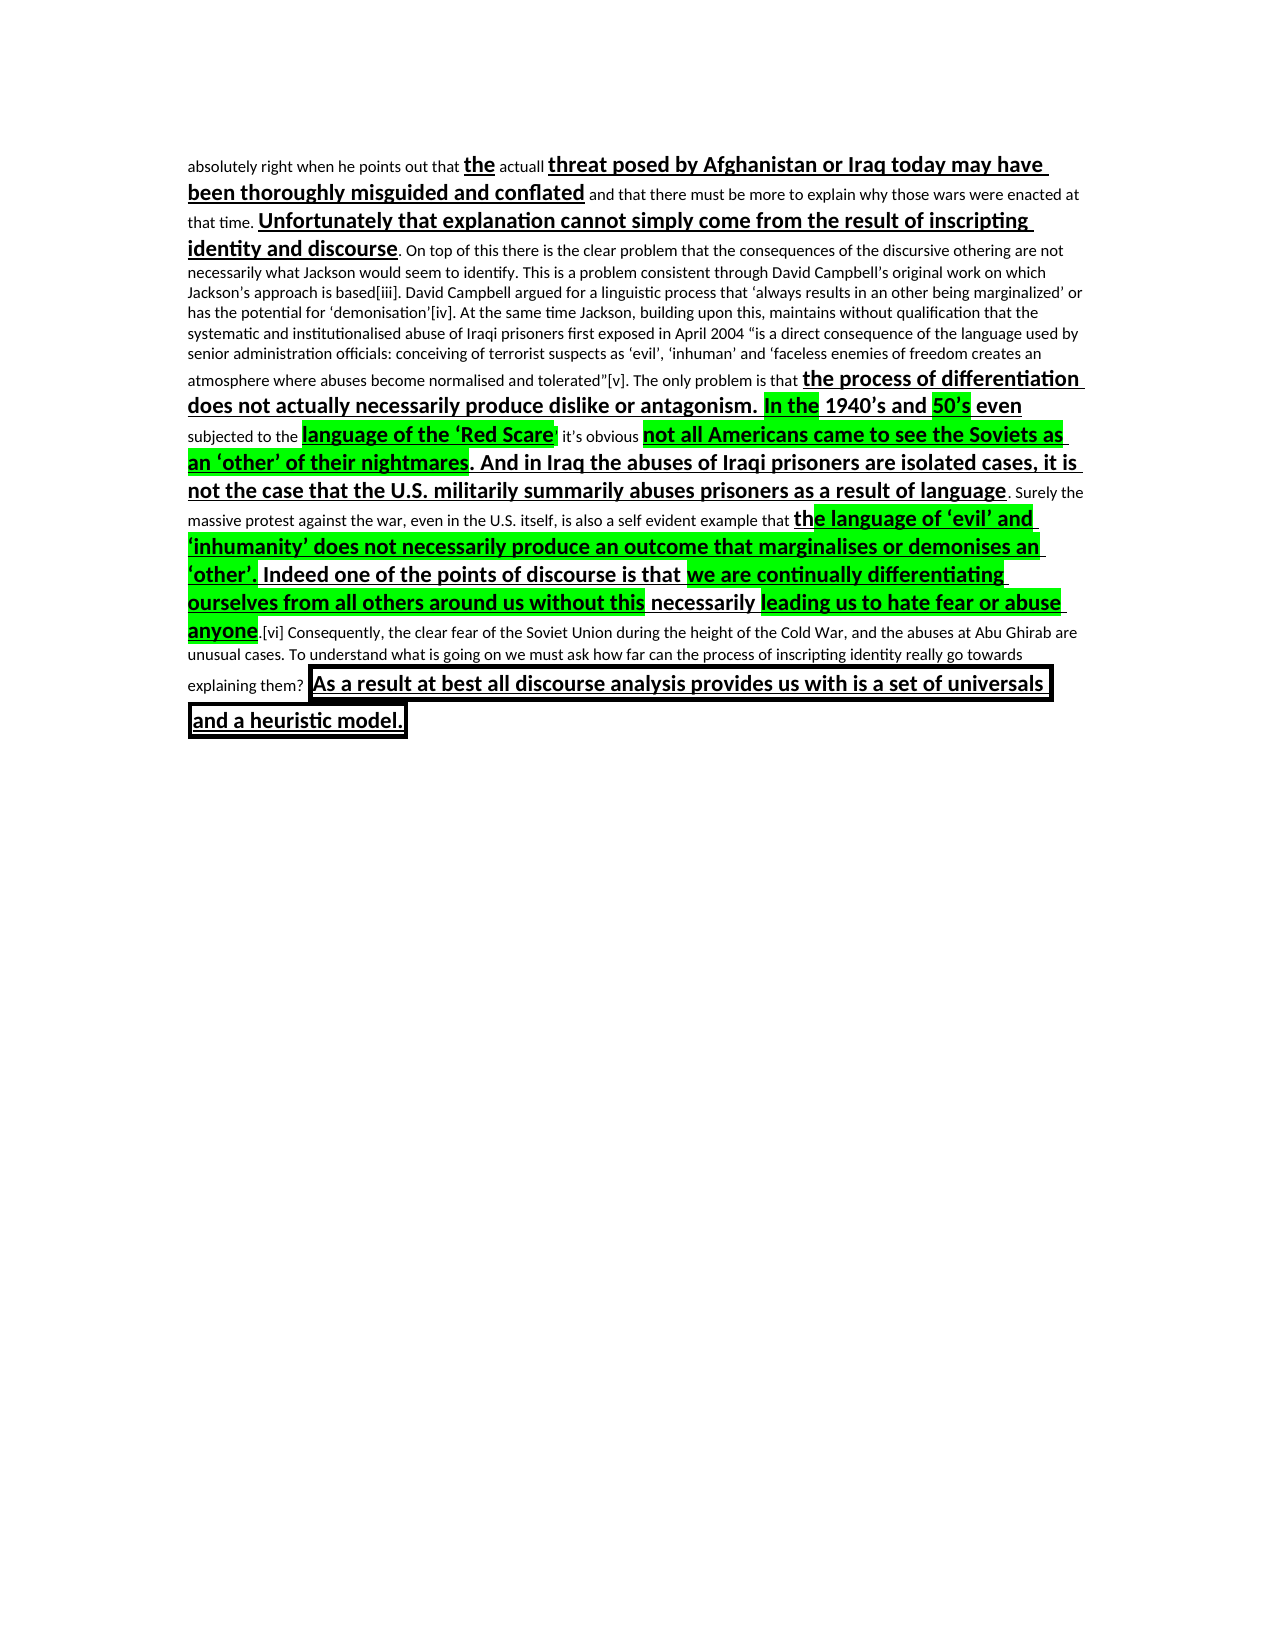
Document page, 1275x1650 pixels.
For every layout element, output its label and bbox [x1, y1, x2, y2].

text [187, 150, 1087, 739]
